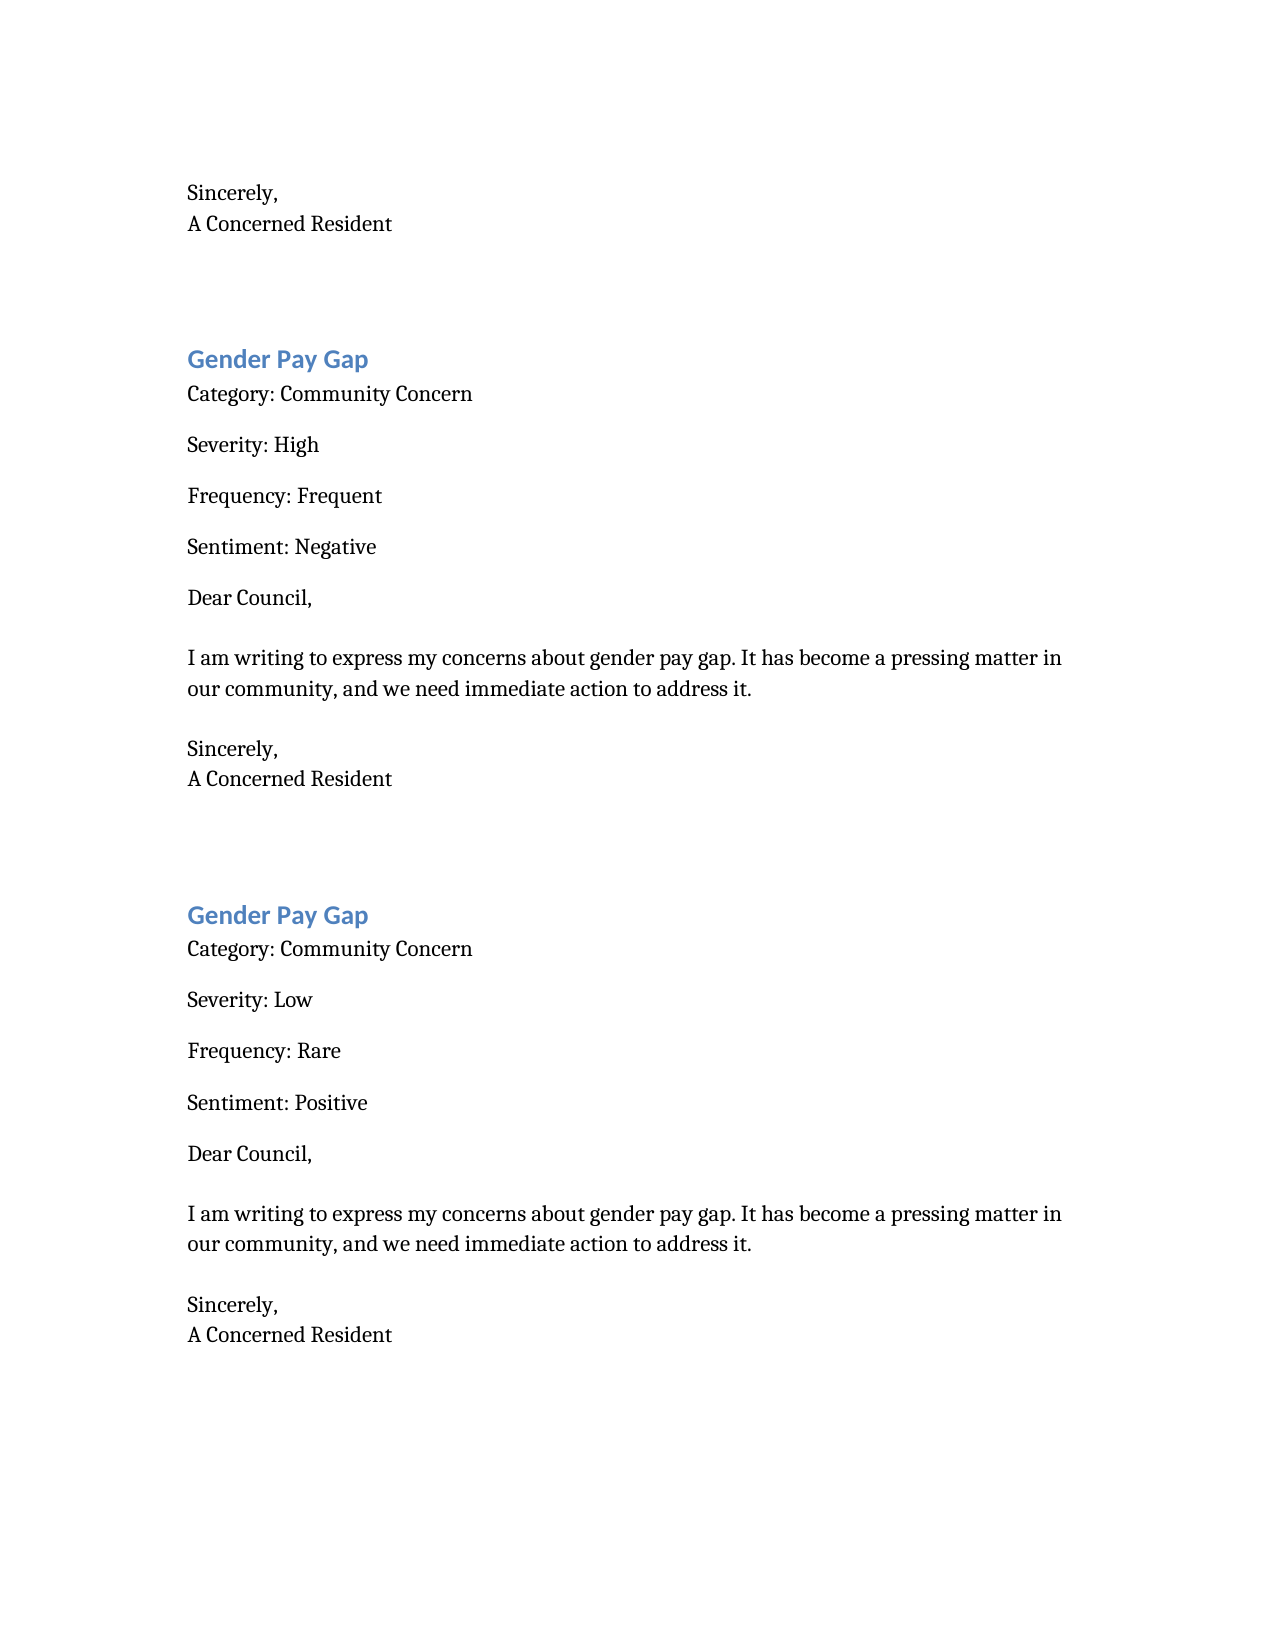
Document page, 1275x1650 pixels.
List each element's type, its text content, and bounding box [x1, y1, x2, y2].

text Sentiment: Positive [187, 1089, 1087, 1116]
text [187, 150, 1087, 237]
text Severity: High [187, 432, 1087, 458]
text Frequency: Frequent [187, 483, 1087, 509]
subtitle Gender Pay Gap [187, 898, 1087, 931]
text Sentiment: Negative [187, 534, 1087, 560]
subtitle Gender Pay Gap [187, 343, 1087, 376]
text Category: Community Concern [187, 381, 1087, 407]
text Severity: Low [187, 987, 1087, 1014]
text Frequency: Rare [187, 1038, 1087, 1065]
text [187, 1140, 1087, 1348]
text Category: Community Concern [187, 936, 1087, 963]
